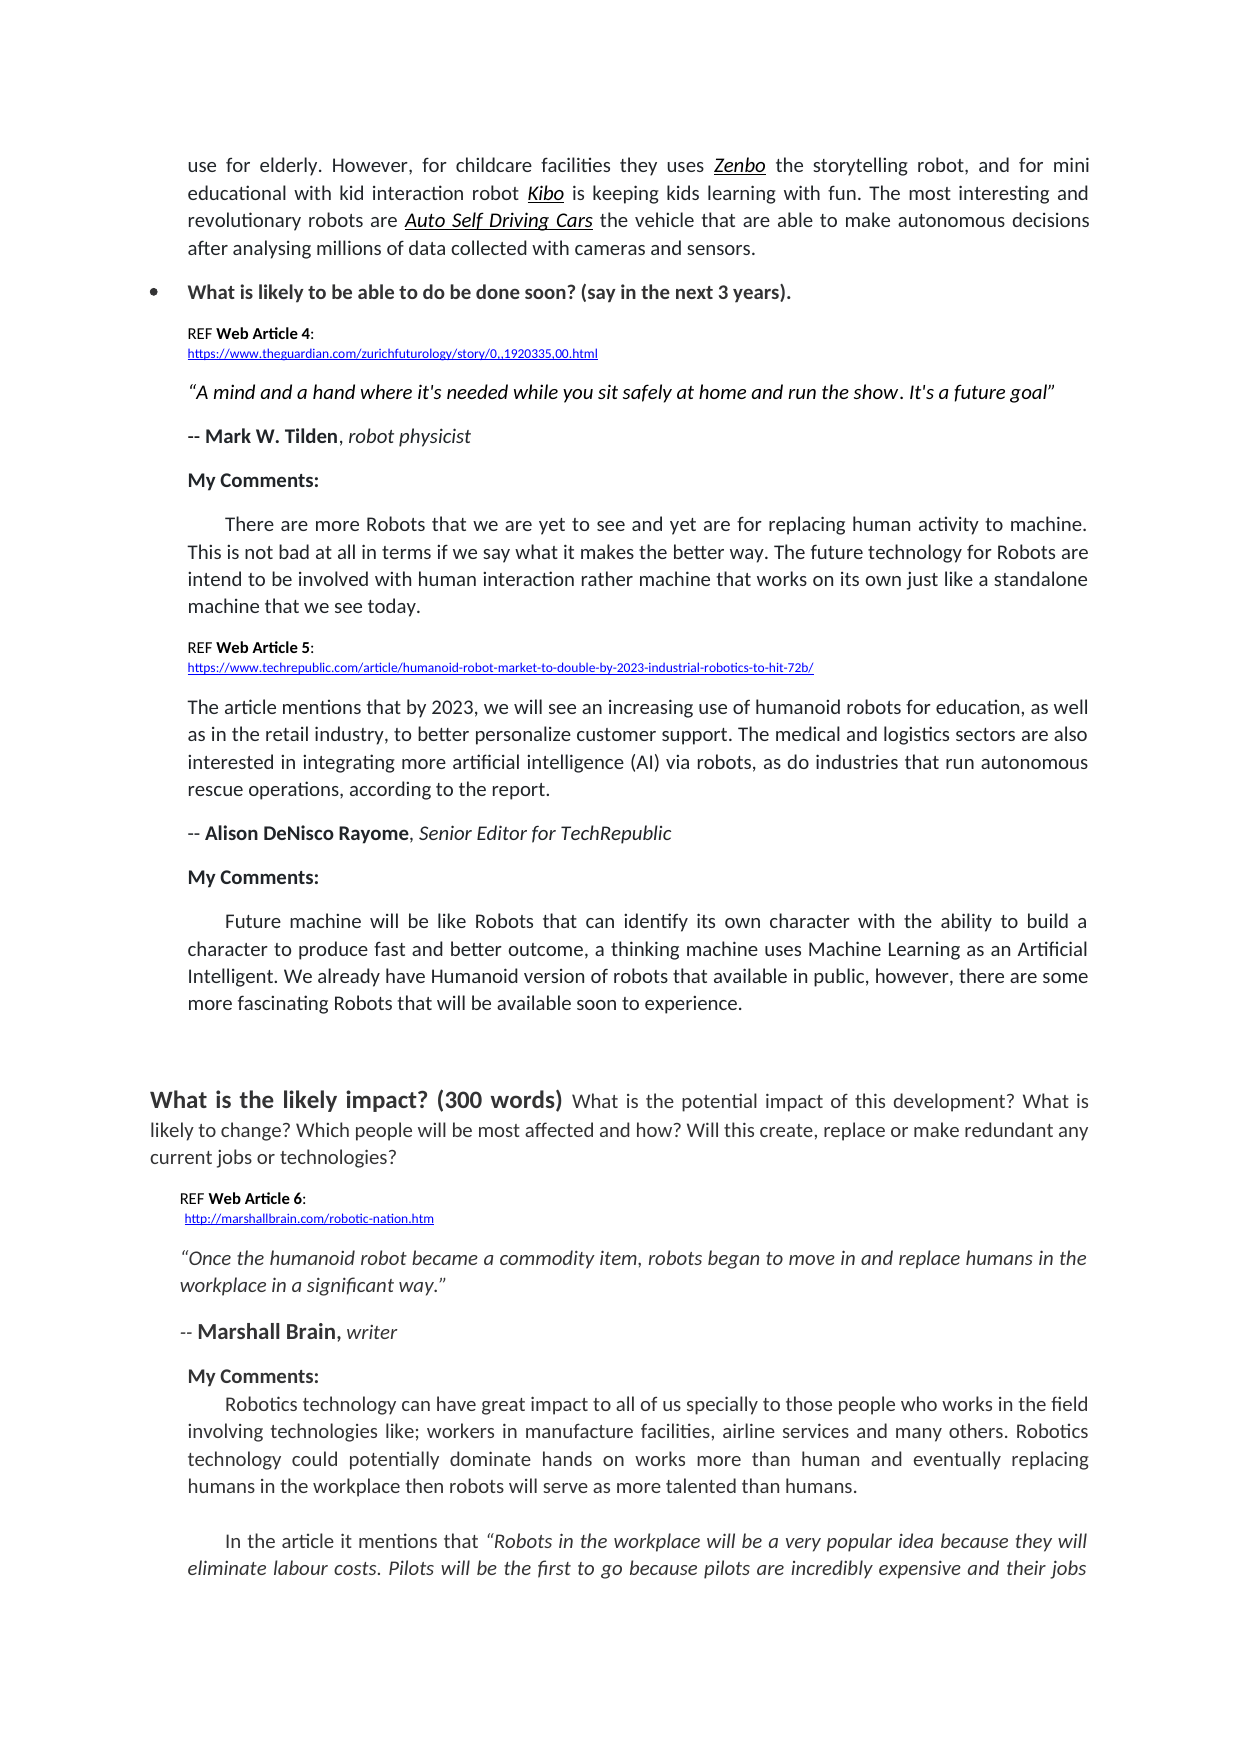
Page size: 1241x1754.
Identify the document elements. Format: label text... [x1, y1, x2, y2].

text The article mentions that by 2023, we will see an increasing use of humanoid robots for education, as well as in the retail industry, to better personalize customer support. The medical and logistics sectors are also interested in integrating more artificial intelligence (AI) via robots, as do industries that run autonomous rescue operations, according to the report. [187, 694, 1090, 802]
text REF Web Article 5: [150, 638, 1090, 658]
text -- Mark W. Tilden, robot physicist [187, 423, 1090, 449]
text What is the likely impact? (300 words) What is the potential impact of this development? What is likely to change? Which people will be most affected and how? Will this create, replace or make redundant any current jobs or technologies? [150, 1084, 1090, 1169]
text “Once the humanoid robot became a commodity item, robots began to move in and replace humans in the workplace in a significant way.” [179, 1245, 1090, 1298]
list My Comments: [187, 1364, 1090, 1389]
text There are more Robots that we are yet to see and yet are for replacing human activity to machine. This is not bad at all in terms if we say what it makes the better way. The future technology for Robots are intend to be involved with human interaction rather machine that works on its own just like a standalone machine that we see today. [187, 511, 1090, 619]
list Robotics technology can have great impact to all of us specially to those people who works in the field involving technologies like; workers in manufacture facilities, airline services and many others. Robotics technology could potentially dominate hands on works more than human and eventually replacing humans in the workplace then robots will serve as more talented than humans. [187, 1391, 1090, 1499]
text http://marshallbrain.com/robotic-nation.htm [150, 1210, 1090, 1227]
text https://www.theguardian.com/zurichfuturology/story/0,,1920335,00.html [150, 345, 1090, 361]
text “A mind and a hand where it's needed while you sit safely at home and run the show. It's a future goal” [150, 379, 1090, 405]
text -- Alison DeNisco Rayome, Senior Editor for TechRepublic [187, 820, 1090, 846]
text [187, 150, 1090, 260]
list What is likely to be able to do be done soon? (say in the next 3 years). [150, 279, 1090, 304]
text REF Web Article 4: [150, 323, 1090, 343]
text https://www.techrepublic.com/article/humanoid-robot-market-to-double-by-2023-industrial-robotics-to-hit-72b/ [187, 659, 1090, 676]
text My Comments: [187, 864, 1090, 890]
text My Comments: [187, 467, 1090, 493]
text -- Marshall Brain, writer [179, 1317, 1090, 1345]
text REF Web Article 6: [150, 1188, 1090, 1208]
text Future machine will be like Robots that can identify its own character with the ability to build a character to produce fast and better outcome, a thinking machine uses Machine Learning as an Artificial Intelligent. We already have Humanoid version of robots that available in public, however, there are some more fascinating Robots that will be available soon to experience. [187, 908, 1090, 1016]
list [187, 1528, 1090, 1581]
